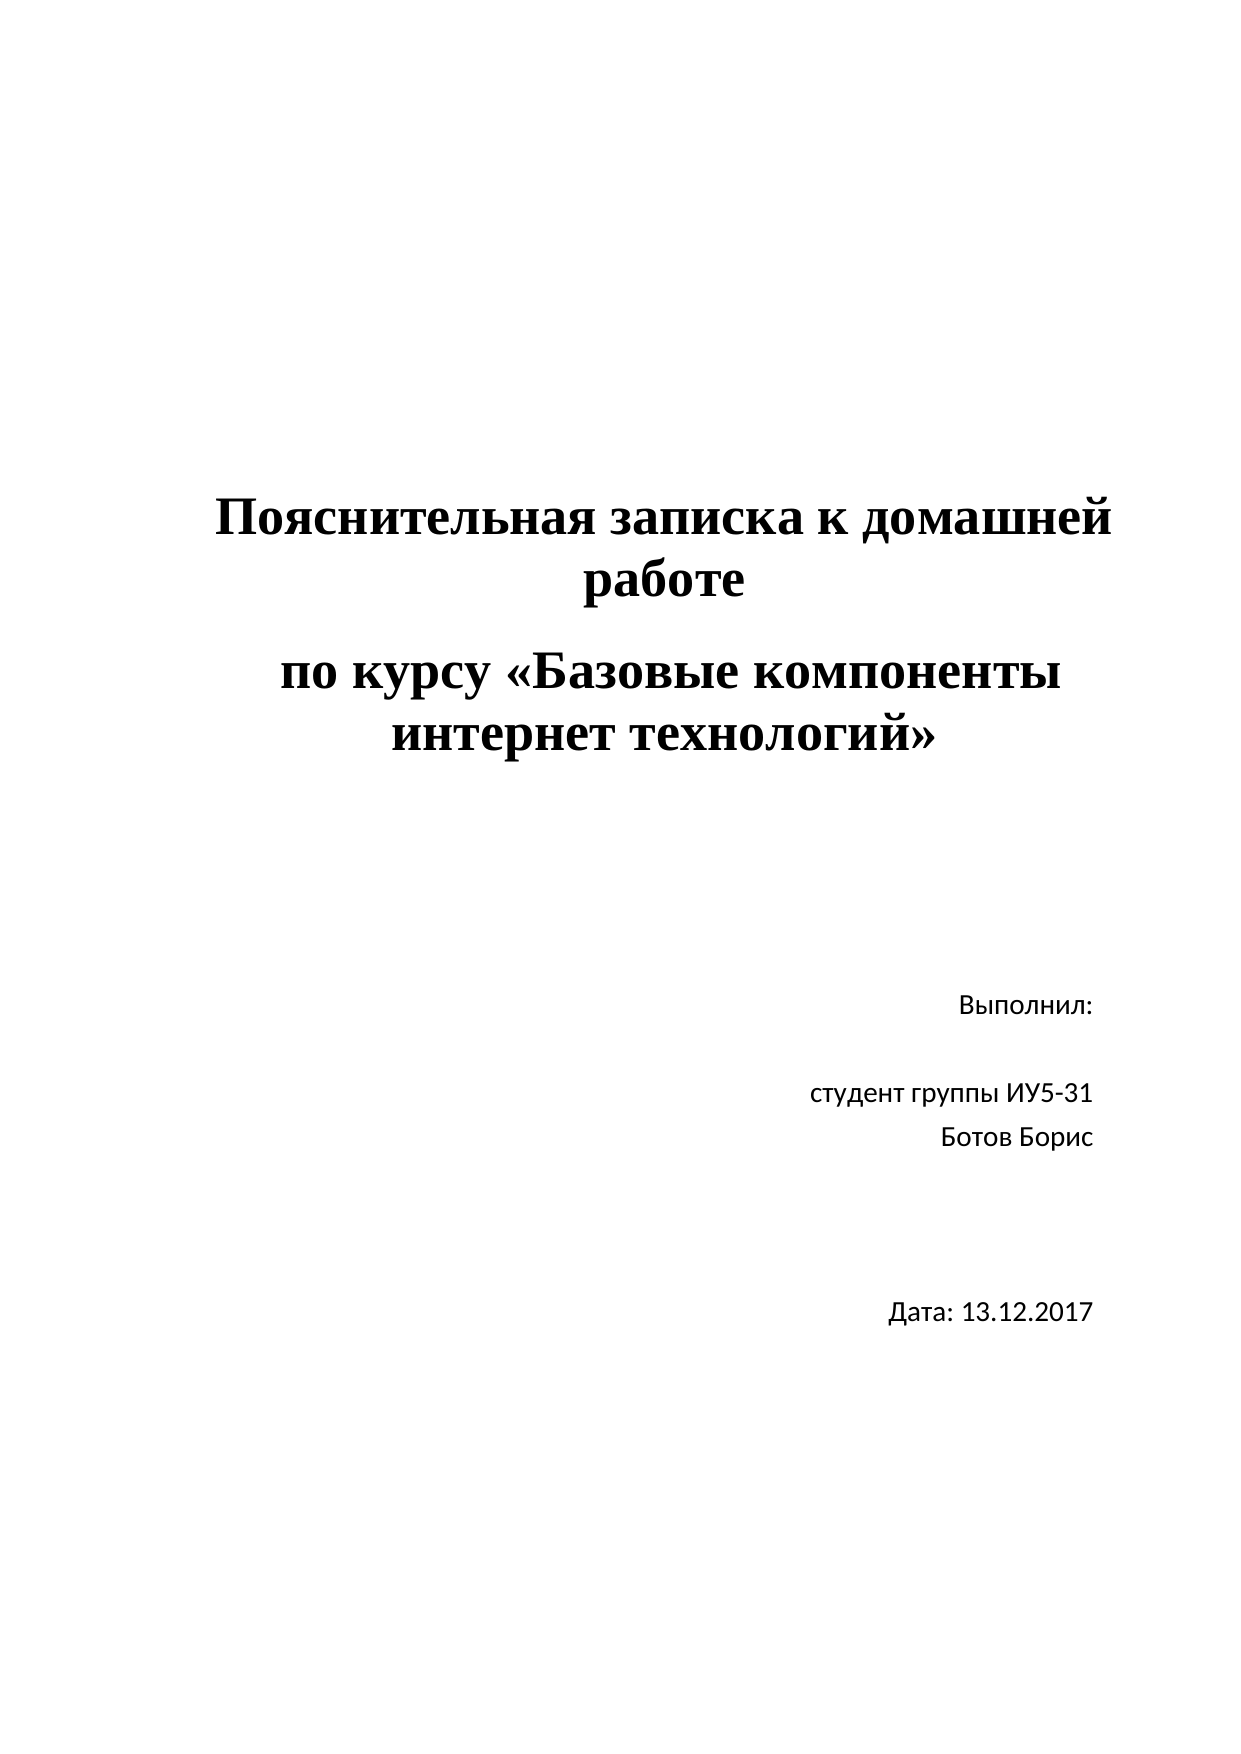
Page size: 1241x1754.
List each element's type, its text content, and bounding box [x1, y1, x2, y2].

text Дата: 13.12.2017 [177, 1293, 1093, 1329]
text по курсу «Базовые компоненты интернет технологий» [177, 638, 1152, 762]
text Ботов Борис [177, 1118, 1093, 1153]
text студент группы ИУ5-31 [177, 1074, 1093, 1109]
text Пояснительная записка к домашней работе [177, 484, 1152, 608]
text Выполнил: [177, 986, 1093, 1021]
